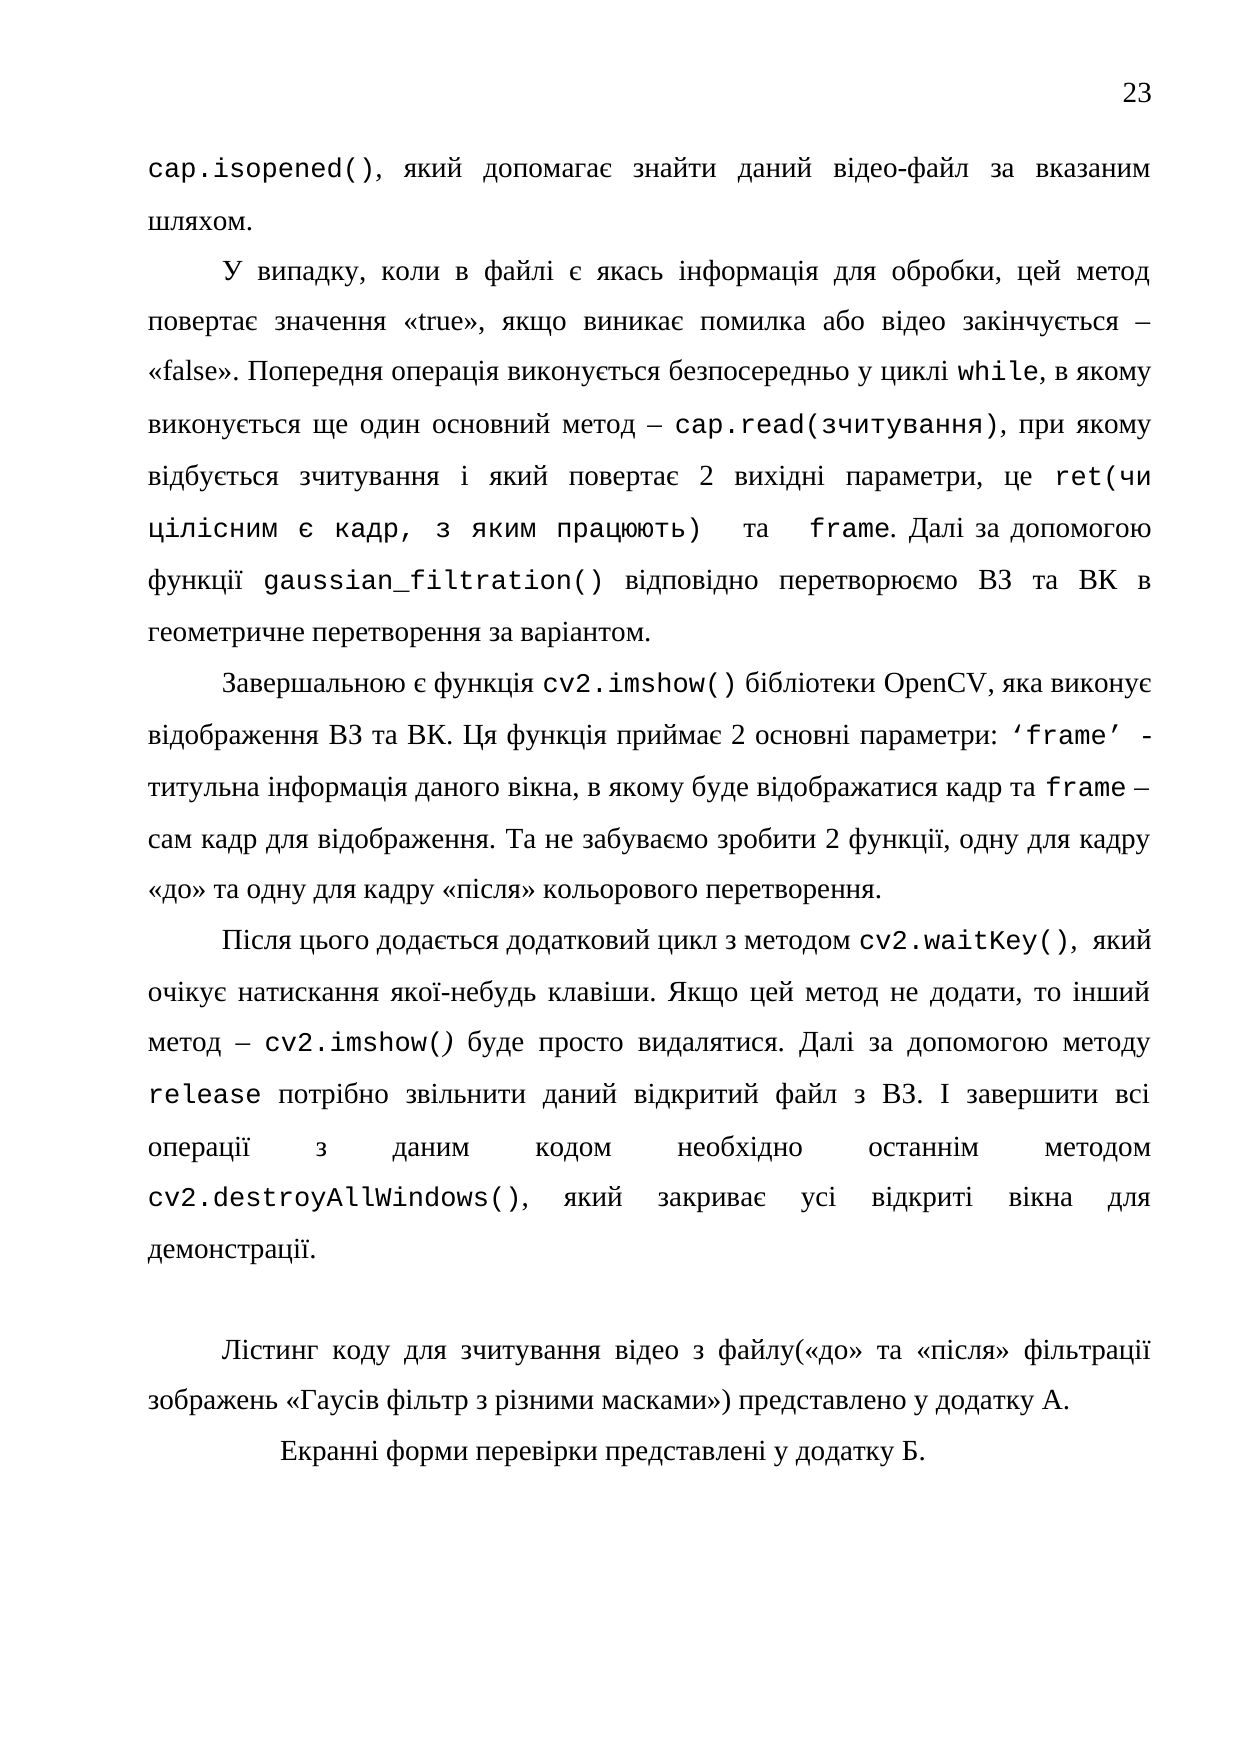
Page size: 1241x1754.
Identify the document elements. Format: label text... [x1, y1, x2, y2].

text Завершальною є функція cv2.imshow() бібліотеки OpenCV, яка виконує відображення ВЗ та ВК. Ця функція приймає 2 основні параметри: ‘frame’ - титульна інформація даного вікна, в якому буде відображатися кадр та frame – сам кадр для відображення. Та не забуваємо зробити 2 функції, одну для кадру «до» та одну для кадру «після» кольорового перетворення. [148, 665, 1152, 905]
text Лістинг коду для зчитування відео з файлу(«до» та «після» фільтрації зображень «Гаусів фільтр з різними масками») представлено у додатку А. [148, 1332, 1152, 1416]
text У випадку, коли в файлі є якась інформація для обробки, цей метод повертає значення «true», якщо виникає помилка або відео закінчується – «false». Попередня операція виконується безпосередньо у циклі while, в якому виконується ще один основний метод – cap.read(зчитування), при якому відбується зчитування і який повертає 2 вихідні параметри, це ret(чи цілісним є кадр, з яким працюють) та frame. Далі за допомогою функції gaussian_filtration() відповідно перетворюємо ВЗ та ВК в геометричне перетворення за варіантом. [148, 253, 1152, 648]
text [148, 150, 1152, 236]
text Після цього додається додатковий цикл з методом cv2.waitKey(), який очікує натискання якої-небудь клавіши. Якщо цей метод не додати, то інший метод – cv2.imshow() буде просто видалятися. Далі за допомогою методу release потрібно звільнити даний відкритий файл з ВЗ. І завершити всі операції з даним кодом необхідно останнім методом cv2.destroyAllWindows(), який закриває усі відкриті вікна для демонстрації. [148, 922, 1152, 1265]
text Екранні форми перевірки представлені у додатку Б. [148, 1433, 1152, 1466]
